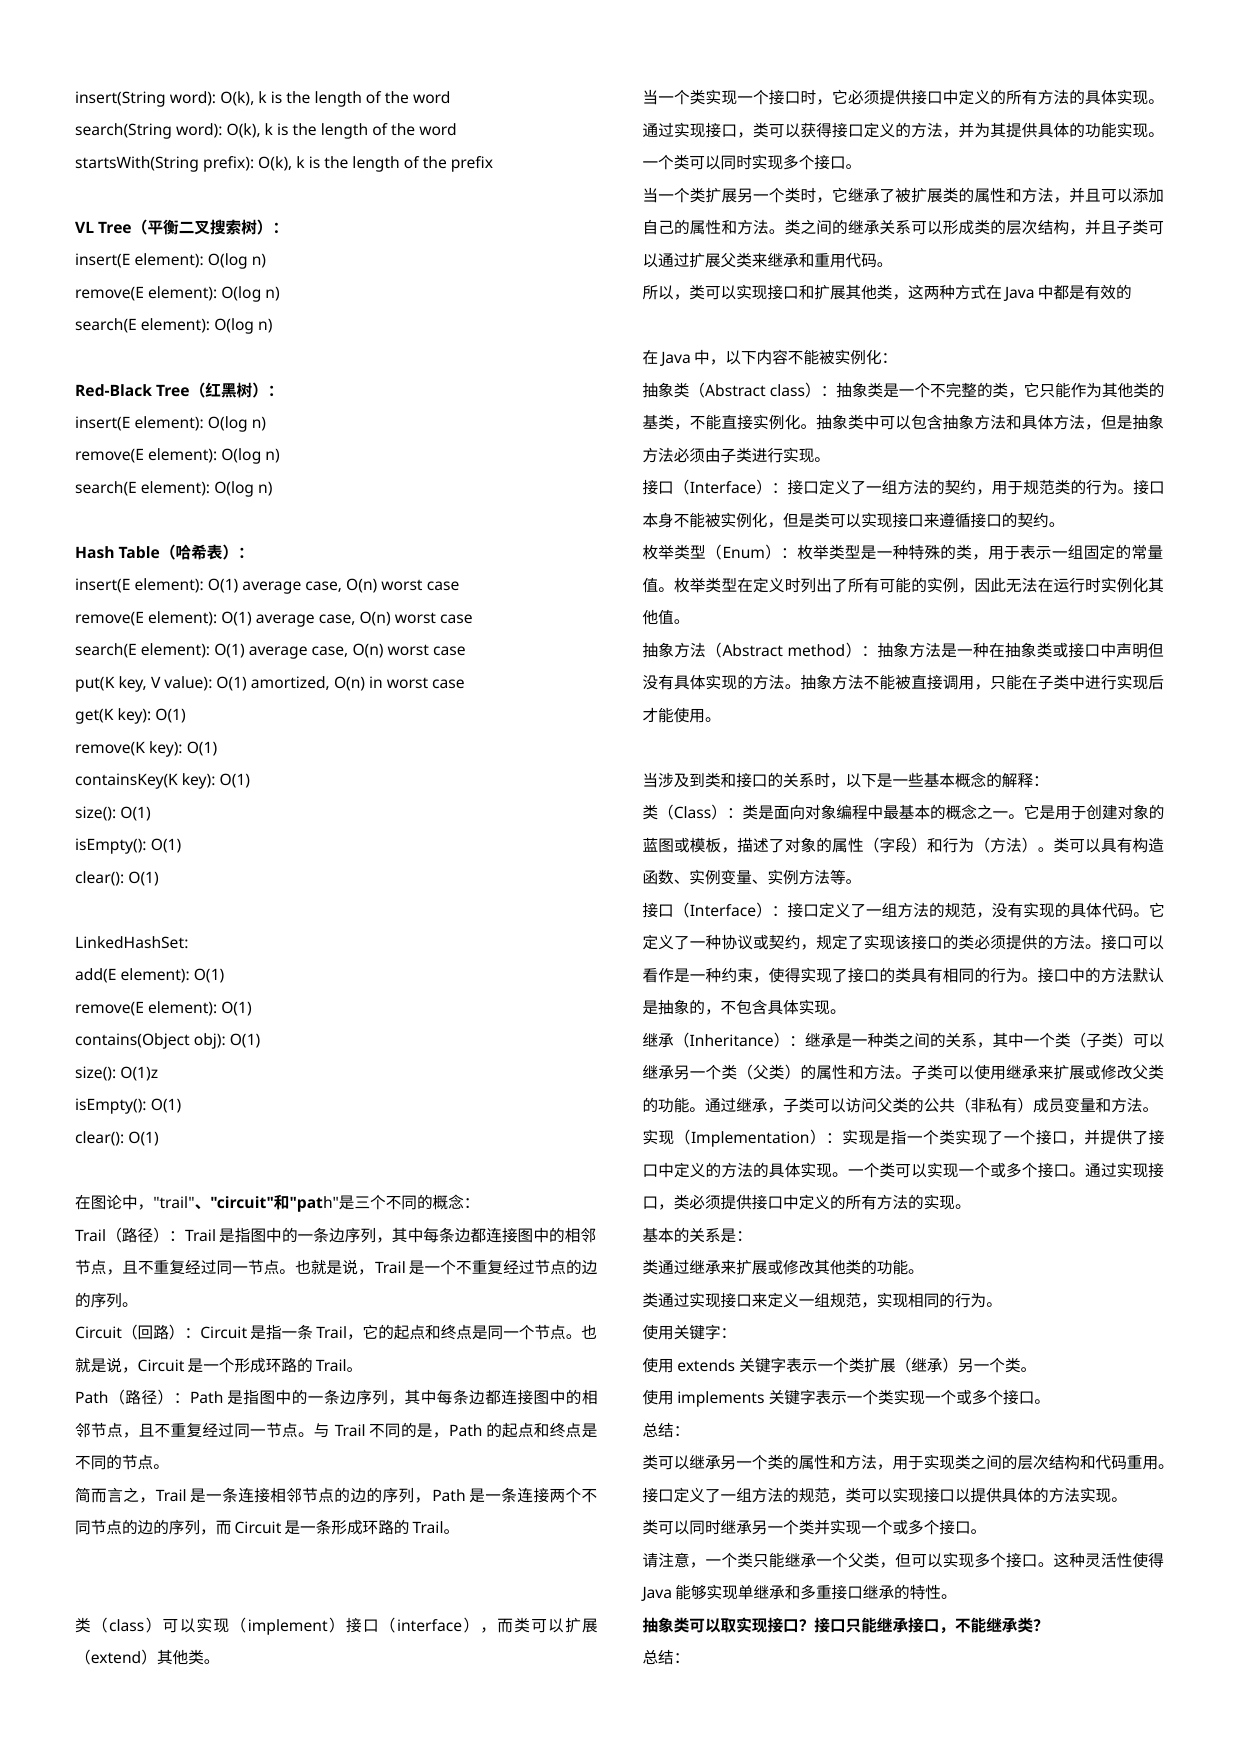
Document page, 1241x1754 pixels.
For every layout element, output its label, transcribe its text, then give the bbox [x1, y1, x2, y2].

text 类（class）可以实现（implement）接口（interface），而类可以扩展（extend）其他类。 [75, 1576, 598, 1673]
text Circuit（回路）：Circuit是指一条Trail，它的起点和终点是同一个节点。也就是说，Circuit是一个形成环路的Trail。 [75, 1316, 598, 1381]
text 使用 extends 关键字表示一个类扩展（继承）另一个类。 [642, 1348, 1165, 1381]
text 类通过继承来扩展或修改其他类的功能。 [642, 1251, 1165, 1283]
text 抽象类（Abstract class）：抽象类是一个不完整的类，它只能作为其他类的基类，不能直接实例化。抽象类中可以包含抽象方法和具体方法，但是抽象方法必须由子类进行实现。 [642, 373, 1165, 471]
text 抽象方法（Abstract method）：抽象方法是一种在抽象类或接口中声明但没有具体实现的方法。抽象方法不能被直接调用，只能在子类中进行实现后才能使用。 [642, 633, 1165, 731]
text insert(E element): O(log n) [75, 406, 598, 438]
text 在图论中，"trail"、"circuit"和"path"是三个不同的概念： [75, 1186, 598, 1218]
text containsKey(K key): O(1) [75, 763, 598, 796]
text remove(E element): O(log n) [75, 276, 598, 308]
text Trail（路径）：Trail是指图中的一条边序列，其中每条边都连接图中的相邻节点，且不重复经过同一节点。也就是说，Trail是一个不重复经过节点的边的序列。 [75, 1218, 598, 1316]
text 请注意，一个类只能继承一个父类，但可以实现多个接口。这种灵活性使得Java能够实现单继承和多重接口继承的特性。 [642, 1543, 1165, 1608]
text 类可以同时继承另一个类并实现一个或多个接口。 [642, 1511, 1165, 1543]
text insert(E element): O(1) average case, O(n) worst case [75, 568, 598, 601]
text search(E element): O(1) average case, O(n) worst case [75, 633, 598, 666]
text clear(): O(1) [75, 861, 598, 893]
text startsWith(String prefix): O(k), k is the length of the prefix [75, 146, 598, 178]
text 基本的关系是： [642, 1218, 1165, 1251]
text search(E element): O(log n) [75, 471, 598, 503]
text remove(E element): O(1) [75, 991, 598, 1023]
text 简而言之，Trail是一条连接相邻节点的边的序列，Path是一条连接两个不同节点的边的序列，而Circuit是一条形成环路的Trail。 [75, 1478, 598, 1543]
text 所以，类可以实现接口和扩展其他类，这两种方式在Java中都是有效的 [642, 276, 1165, 308]
text 类通过实现接口来定义一组规范，实现相同的行为。 [642, 1283, 1165, 1316]
text Hash Table（哈希表）： [75, 536, 598, 568]
text clear(): O(1) [75, 1121, 598, 1153]
text Path（路径）：Path是指图中的一条边序列，其中每条边都连接图中的相邻节点，且不重复经过同一节点。与Trail不同的是，Path的起点和终点是不同的节点。 [75, 1381, 598, 1478]
text insert(E element): O(log n) [75, 243, 598, 276]
text 当涉及到类和接口的关系时，以下是一些基本概念的解释： [642, 763, 1165, 796]
text search(E element): O(log n) [75, 308, 598, 341]
text size(): O(1) [75, 796, 598, 828]
text 接口（Interface）：接口定义了一组方法的契约，用于规范类的行为。接口本身不能被实例化，但是类可以实现接口来遵循接口的契约。 [642, 471, 1165, 536]
text 当一个类扩展另一个类时，它继承了被扩展类的属性和方法，并且可以添加自己的属性和方法。类之间的继承关系可以形成类的层次结构，并且子类可以通过扩展父类来继承和重用代码。 [642, 178, 1165, 276]
text 实现（Implementation）：实现是指一个类实现了一个接口，并提供了接口中定义的方法的具体实现。一个类可以实现一个或多个接口。通过实现接口，类必须提供接口中定义的所有方法的实现。 [642, 1121, 1165, 1218]
text 使用关键字： [642, 1316, 1165, 1348]
text 继承（Inheritance）：继承是一种类之间的关系，其中一个类（子类）可以继承另一个类（父类）的属性和方法。子类可以使用继承来扩展或修改父类的功能。通过继承，子类可以访问父类的公共（非私有）成员变量和方法。 [642, 1023, 1165, 1121]
text remove(K key): O(1) [75, 731, 598, 763]
text size(): O(1)z [75, 1056, 598, 1088]
text add(E element): O(1) [75, 958, 598, 991]
text search(String word): O(k), k is the length of the word [75, 113, 598, 146]
text 总结： [642, 1641, 1165, 1673]
text 枚举类型（Enum）：枚举类型是一种特殊的类，用于表示一组固定的常量值。枚举类型在定义时列出了所有可能的实例，因此无法在运行时实例化其他值。 [642, 536, 1165, 633]
text put(K key, V value): O(1) amortized, O(n) in worst case [75, 666, 598, 698]
text VL Tree（平衡二叉搜索树）： [75, 211, 598, 243]
text isEmpty(): O(1) [75, 828, 598, 861]
text remove(E element): O(log n) [75, 438, 598, 471]
text 类可以继承另一个类的属性和方法，用于实现类之间的层次结构和代码重用。 [642, 1446, 1165, 1478]
text 抽象类可以取实现接口？接口只能继承接口，不能继承类？ [642, 1608, 1165, 1641]
text isEmpty(): O(1) [75, 1088, 598, 1121]
text contains(Object obj): O(1) [75, 1023, 598, 1056]
text 使用 implements 关键字表示一个类实现一个或多个接口。 [642, 1381, 1165, 1413]
text insert(String word): O(k), k is the length of the word [75, 81, 598, 113]
text get(K key): O(1) [75, 698, 598, 731]
text 当一个类实现一个接口时，它必须提供接口中定义的所有方法的具体实现。通过实现接口，类可以获得接口定义的方法，并为其提供具体的功能实现。一个类可以同时实现多个接口。 [642, 81, 1165, 178]
text Red-Black Tree（红黑树）： [75, 373, 598, 406]
text 在Java中，以下内容不能被实例化： [642, 341, 1165, 373]
text LinkedHashSet: [75, 926, 598, 958]
text 接口定义了一组方法的规范，类可以实现接口以提供具体的方法实现。 [642, 1478, 1165, 1511]
text remove(E element): O(1) average case, O(n) worst case [75, 601, 598, 633]
text 总结： [642, 1413, 1165, 1446]
text 接口（Interface）：接口定义了一组方法的规范，没有实现的具体代码。它定义了一种协议或契约，规定了实现该接口的类必须提供的方法。接口可以看作是一种约束，使得实现了接口的类具有相同的行为。接口中的方法默认是抽象的，不包含具体实现。 [642, 893, 1165, 1023]
text 类（Class）：类是面向对象编程中最基本的概念之一。它是用于创建对象的蓝图或模板，描述了对象的属性（字段）和行为（方法）。类可以具有构造函数、实例变量、实例方法等。 [642, 796, 1165, 893]
